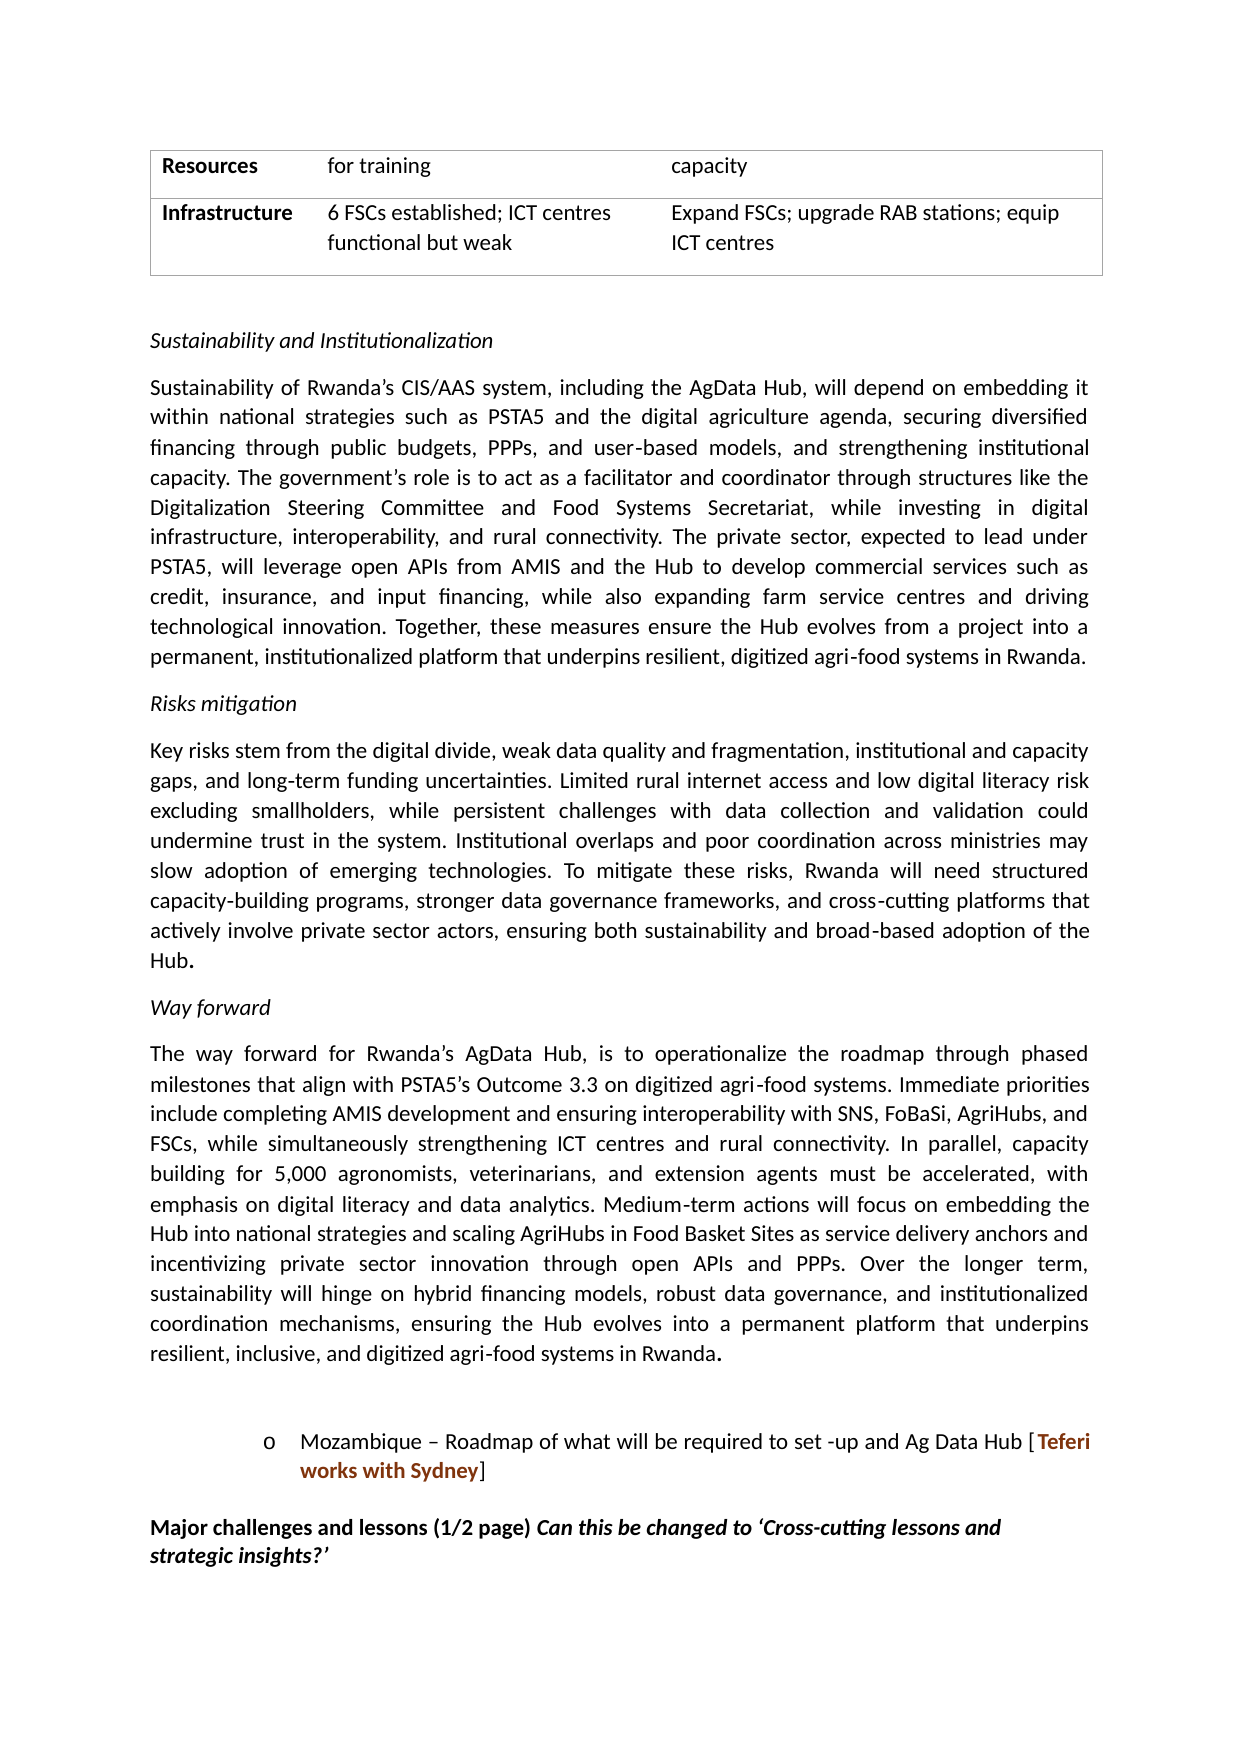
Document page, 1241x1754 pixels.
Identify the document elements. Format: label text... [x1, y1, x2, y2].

text Way forward [150, 993, 1090, 1021]
text Major challenges and lessons (1/2 page) Can this be changed to ‘Cross-cutting lessons and strategic insights?’ [150, 1513, 1090, 1569]
list Mozambique – Roadmap of what will be required to set -up and Ag Data Hub [Teferi works with Sydney] [262, 1427, 1090, 1484]
text Risks mitigation [150, 689, 1090, 717]
table_cell Expand FSCs; upgrade RAB stations; equip ICT centres [660, 199, 1102, 275]
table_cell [316, 151, 660, 197]
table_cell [660, 151, 1102, 197]
text The way forward for Rwanda’s AgData Hub, is to operationalize the roadmap through phased milestones that align with PSTA5’s Outcome 3.3 on digitized agri‑food systems. Immediate priorities include completing AMIS development and ensuring interoperability with SNS, FoBaSi, AgriHubs, and FSCs, while simultaneously strengthening ICT centres and rural connectivity. In parallel, capacity building for 5,000 agronomists, veterinarians, and extension agents must be accelerated, with emphasis on digital literacy and data analytics. Medium‑term actions will focus on embedding the Hub into national strategies and scaling AgriHubs in Food Basket Sites as service delivery anchors and incentivizing private sector innovation through open APIs and PPPs. Over the longer term, sustainability will hinge on hybrid financing models, robust data governance, and institutionalized coordination mechanisms, ensuring the Hub evolves into a permanent platform that underpins resilient, inclusive, and digitized agri‑food systems in Rwanda. [150, 1039, 1090, 1368]
table_cell 6 FSCs established; ICT centres functional but weak [316, 199, 660, 275]
table_cell Infrastructure [151, 199, 316, 275]
text Sustainability of Rwanda’s CIS/AAS system, including the AgData Hub, will depend on embedding it within national strategies such as PSTA5 and the digital agriculture agenda, securing diversified financing through public budgets, PPPs, and user‑based models, and strengthening institutional capacity. The government’s role is to act as a facilitator and coordinator through structures like the Digitalization Steering Committee and Food Systems Secretariat, while investing in digital infrastructure, interoperability, and rural connectivity. The private sector, expected to lead under PSTA5, will leverage open APIs from AMIS and the Hub to develop commercial services such as credit, insurance, and input financing, while also expanding farm service centres and driving technological innovation. Together, these measures ensure the Hub evolves from a project into a permanent, institutionalized platform that underpins resilient, digitized agri‑food systems in Rwanda. [150, 373, 1090, 671]
text Key risks stem from the digital divide, weak data quality and fragmentation, institutional and capacity gaps, and long‑term funding uncertainties. Limited rural internet access and low digital literacy risk excluding smallholders, while persistent challenges with data collection and validation could undermine trust in the system. Institutional overlaps and poor coordination across ministries may slow adoption of emerging technologies. To mitigate these risks, Rwanda will need structured capacity‑building programs, stronger data governance frameworks, and cross‑cutting platforms that actively involve private sector actors, ensuring both sustainability and broad‑based adoption of the Hub. [150, 736, 1090, 974]
table_cell Human Resources [151, 151, 316, 197]
text Sustainability and Institutionalization [150, 326, 1090, 354]
